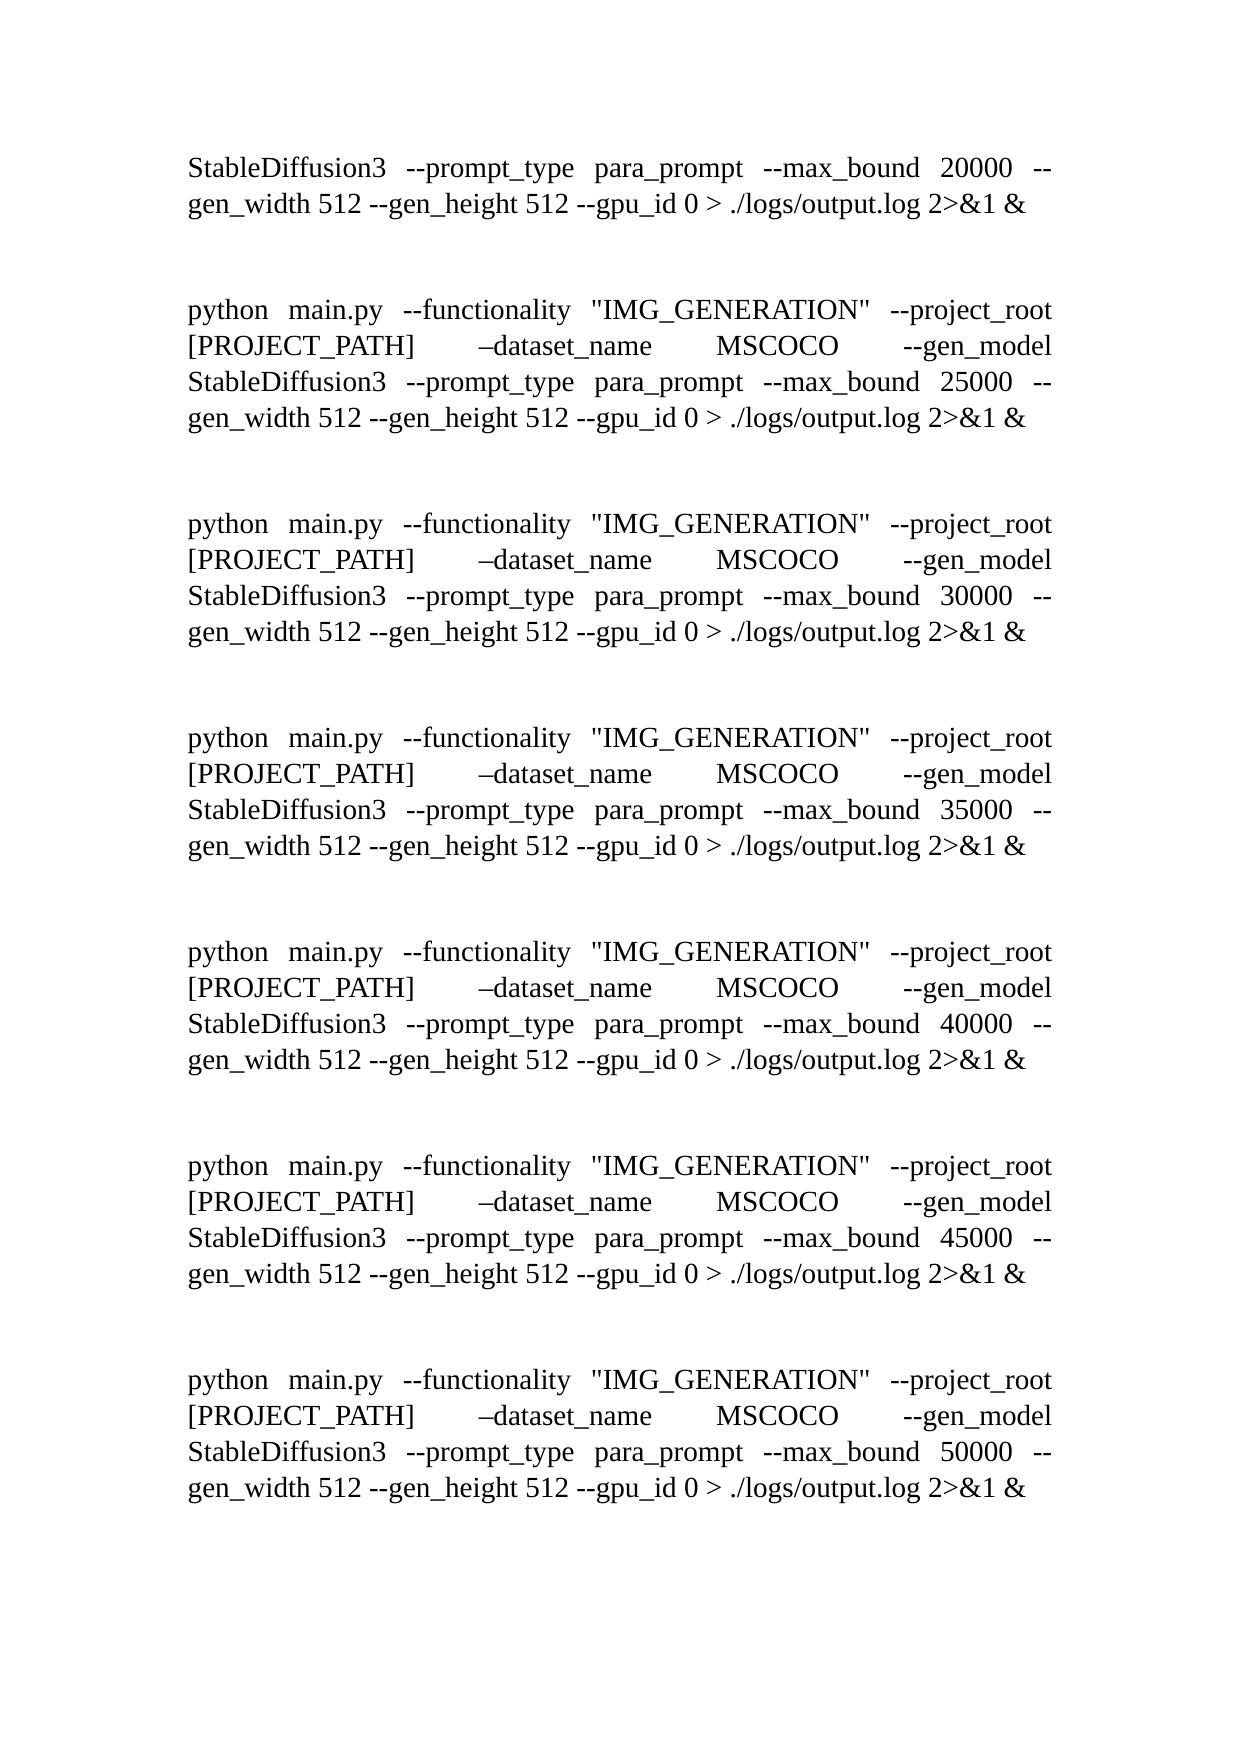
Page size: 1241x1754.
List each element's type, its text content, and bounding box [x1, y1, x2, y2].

text python main.py --functionality "IMG_GENERATION" --project_root [PROJECT_PATH] –dataset_name MSCOCO --gen_model StableDiffusion3 --prompt_type para_prompt --max_bound 40000 --gen_width 512 --gen_height 512 --gpu_id 0 > ./logs/output.log 2>&1 & [187, 934, 1053, 1076]
text python main.py --functionality "IMG_GENERATION" --project_root [PROJECT_PATH] –dataset_name MSCOCO --gen_model StableDiffusion3 --prompt_type para_prompt --max_bound 25000 --gen_width 512 --gen_height 512 --gpu_id 0 > ./logs/output.log 2>&1 & [187, 292, 1053, 434]
text python main.py --functionality "IMG_GENERATION" --project_root [PROJECT_PATH] –dataset_name MSCOCO --gen_model StableDiffusion3 --prompt_type para_prompt --max_bound 50000 --gen_width 512 --gen_height 512 --gpu_id 0 > ./logs/output.log 2>&1 & [187, 1362, 1053, 1504]
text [187, 150, 1053, 220]
text python main.py --functionality "IMG_GENERATION" --project_root [PROJECT_PATH] –dataset_name MSCOCO --gen_model StableDiffusion3 --prompt_type para_prompt --max_bound 30000 --gen_width 512 --gen_height 512 --gpu_id 0 > ./logs/output.log 2>&1 & [187, 506, 1053, 648]
text python main.py --functionality "IMG_GENERATION" --project_root [PROJECT_PATH] –dataset_name MSCOCO --gen_model StableDiffusion3 --prompt_type para_prompt --max_bound 45000 --gen_width 512 --gen_height 512 --gpu_id 0 > ./logs/output.log 2>&1 & [187, 1148, 1053, 1290]
text python main.py --functionality "IMG_GENERATION" --project_root [PROJECT_PATH] –dataset_name MSCOCO --gen_model StableDiffusion3 --prompt_type para_prompt --max_bound 35000 --gen_width 512 --gen_height 512 --gpu_id 0 > ./logs/output.log 2>&1 & [187, 720, 1053, 862]
